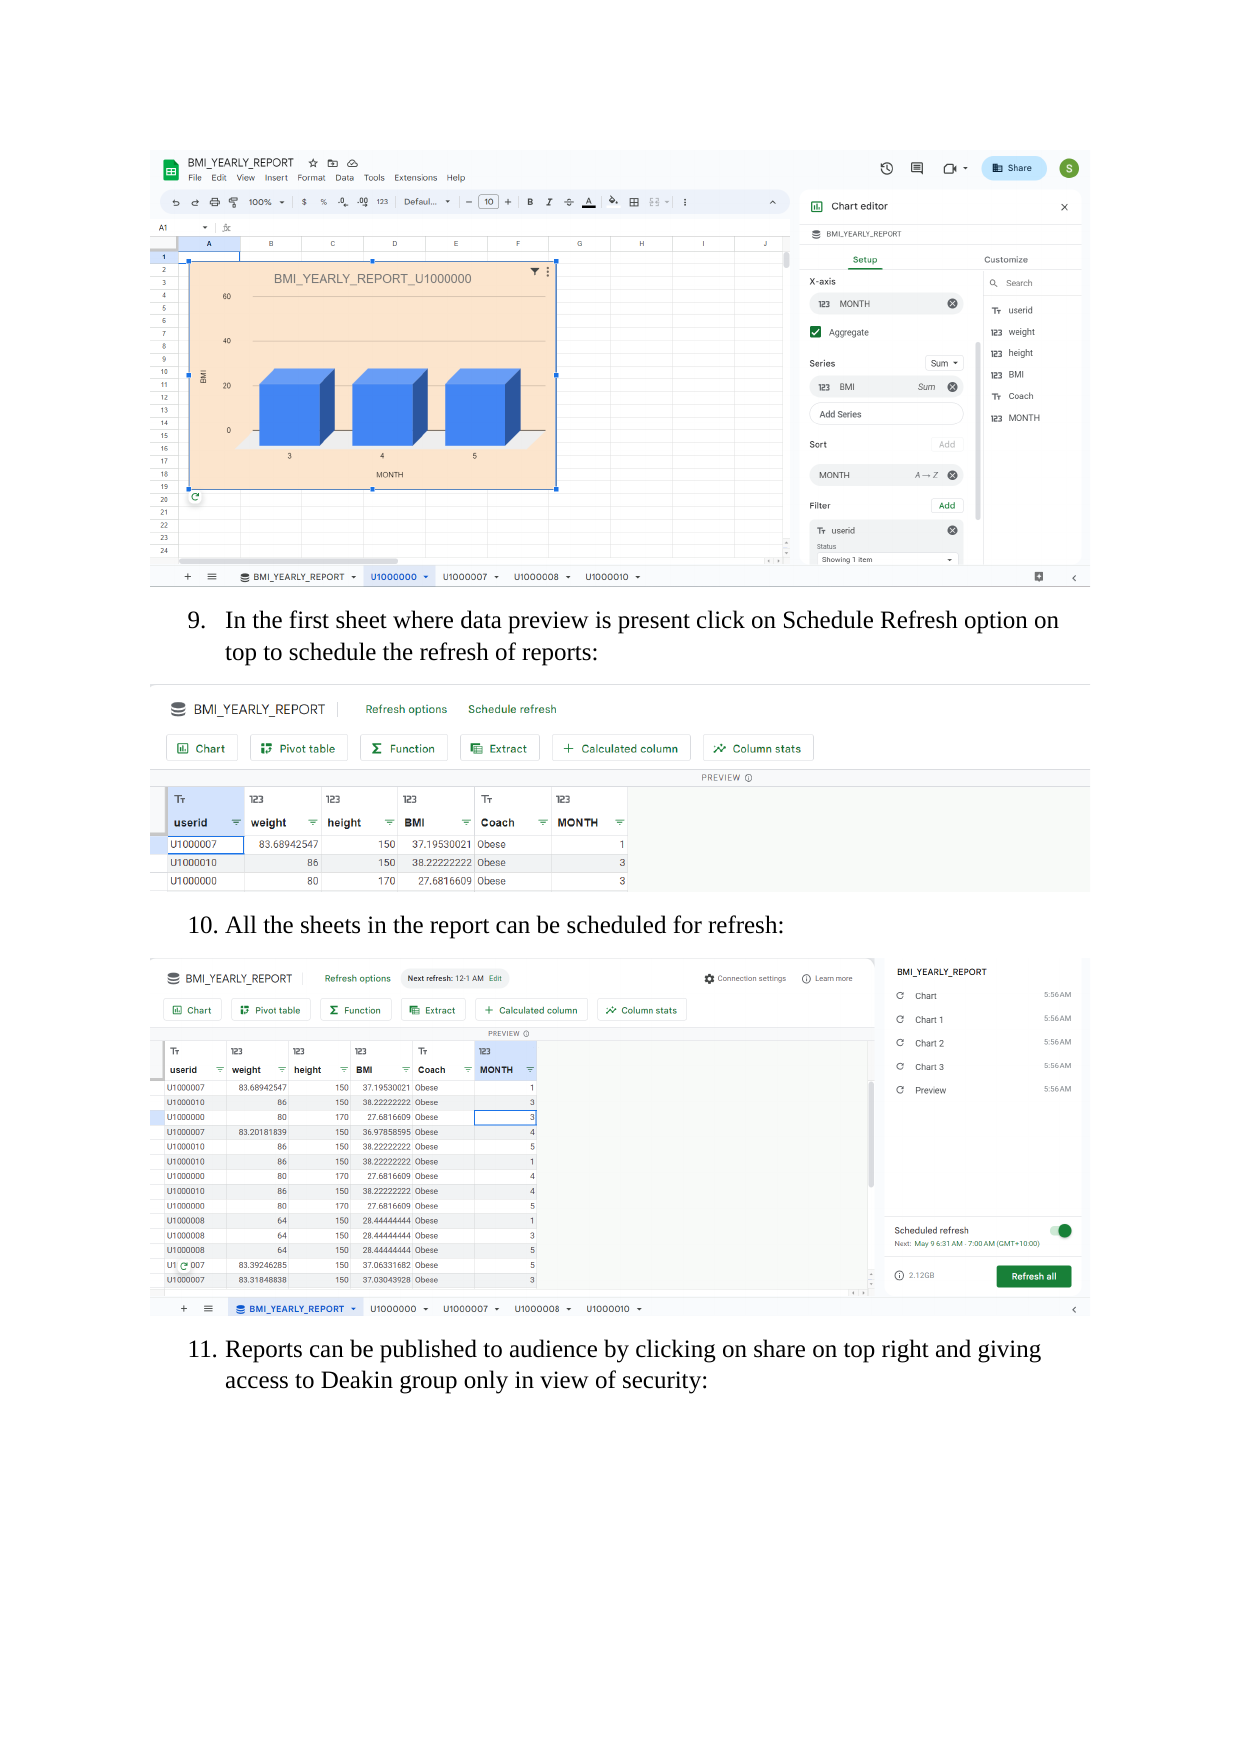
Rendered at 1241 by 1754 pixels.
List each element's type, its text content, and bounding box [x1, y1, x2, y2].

list In the first sheet where data preview is present click on Schedule Refresh option on top to schedule the refresh of reports: [187, 606, 1090, 665]
picture [150, 150, 1091, 587]
list All the sheets in the report can be scheduled for refresh: [187, 911, 1090, 939]
picture [150, 684, 1091, 892]
picture [150, 958, 1091, 1316]
list Reports can be published to audience by clicking on share on top right and giving access to Deakin group only in view of security: [187, 1334, 1090, 1394]
